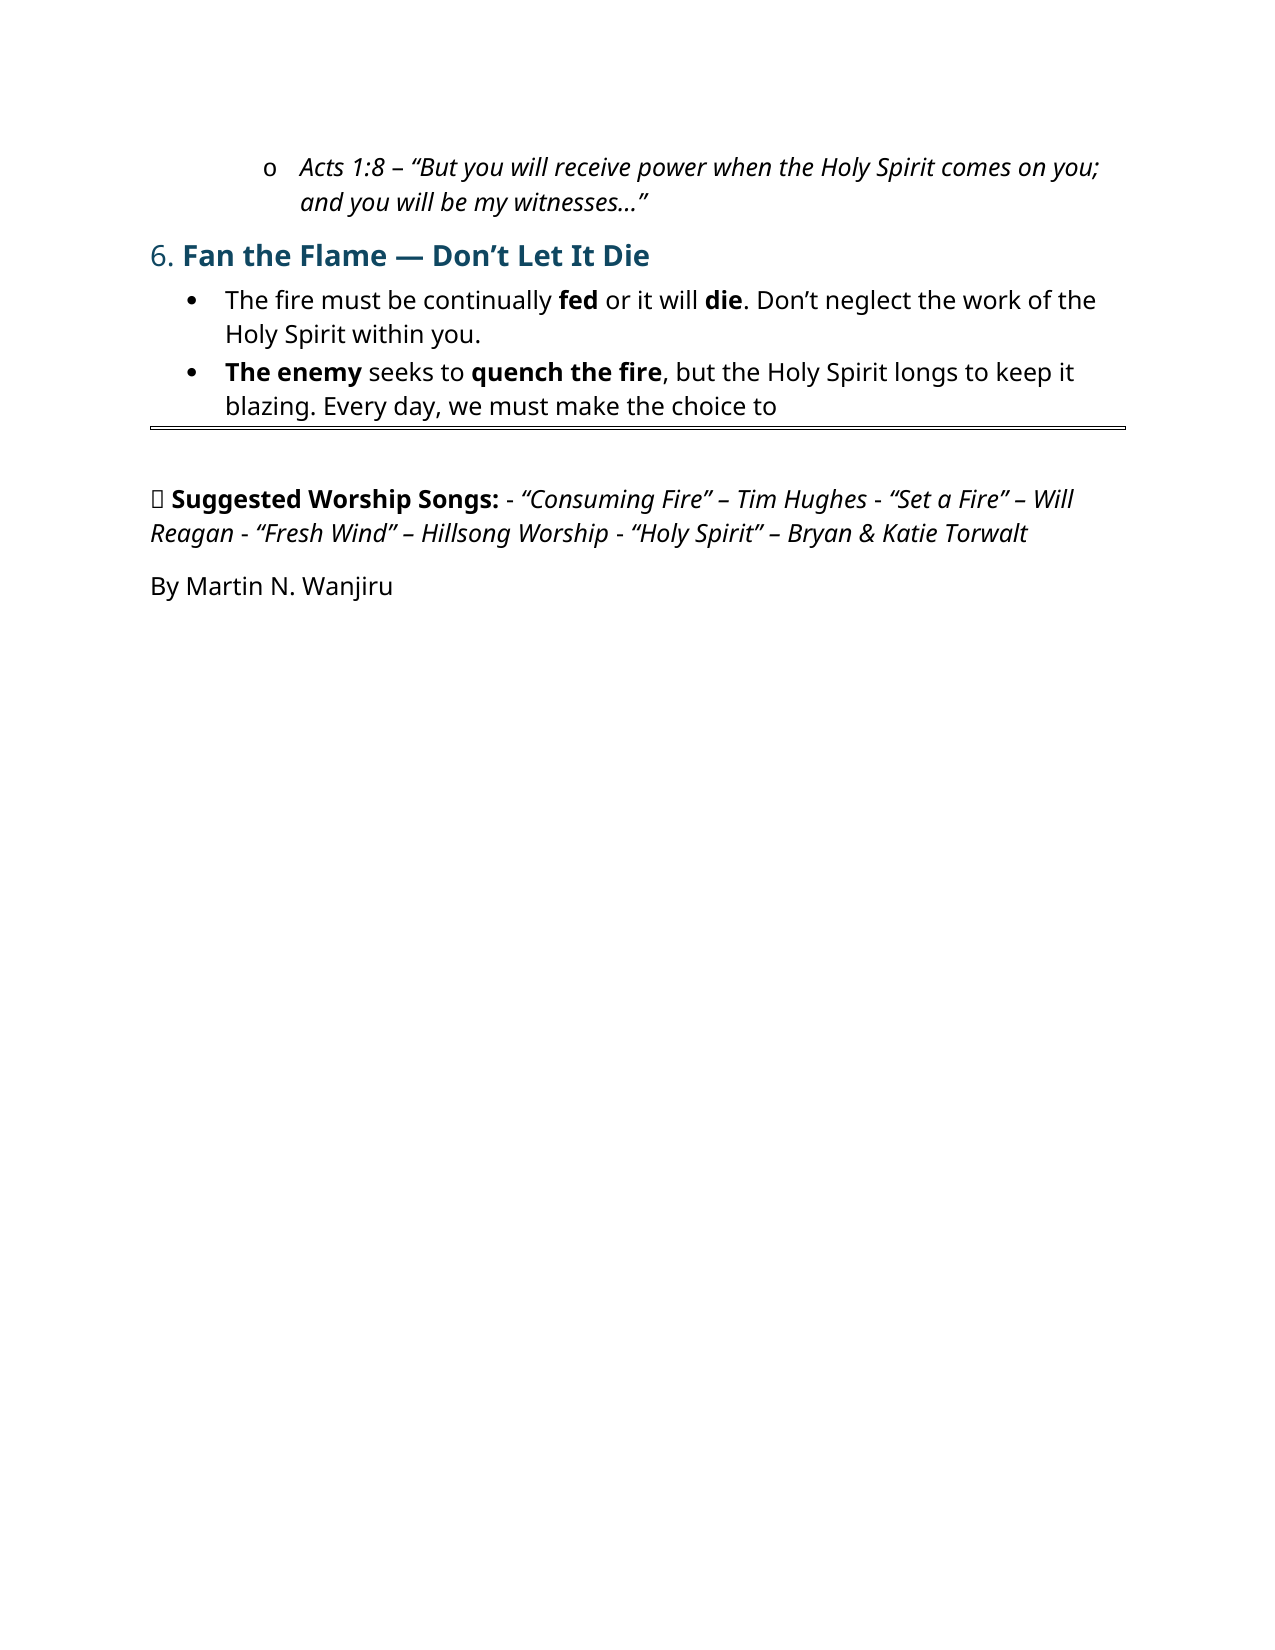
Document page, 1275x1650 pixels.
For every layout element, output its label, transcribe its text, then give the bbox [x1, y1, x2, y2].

list The fire must be continually fed or it will die. Don’t neglect the work of the Holy Spirit within you. [187, 283, 1125, 351]
text 🎶 Suggested Worship Songs: - “Consuming Fire” – Tim Hughes - “Set a Fire” – Will Reagan - “Fresh Wind” – Hillsong Worship - “Holy Spirit” – Bryan & Katie Torwalt [150, 482, 1125, 550]
list Acts 1:8 – “But you will receive power when the Holy Spirit comes on you; and you will be my witnesses…” [262, 150, 1125, 218]
subtitle 6. Fan the Flame — Don’t Let It Die [150, 235, 1125, 275]
text By Martin N. Wanjiru [150, 568, 1125, 603]
list The enemy seeks to quench the fire, but the Holy Spirit longs to keep it blazing. Every day, we must make the choice to [187, 355, 1125, 423]
